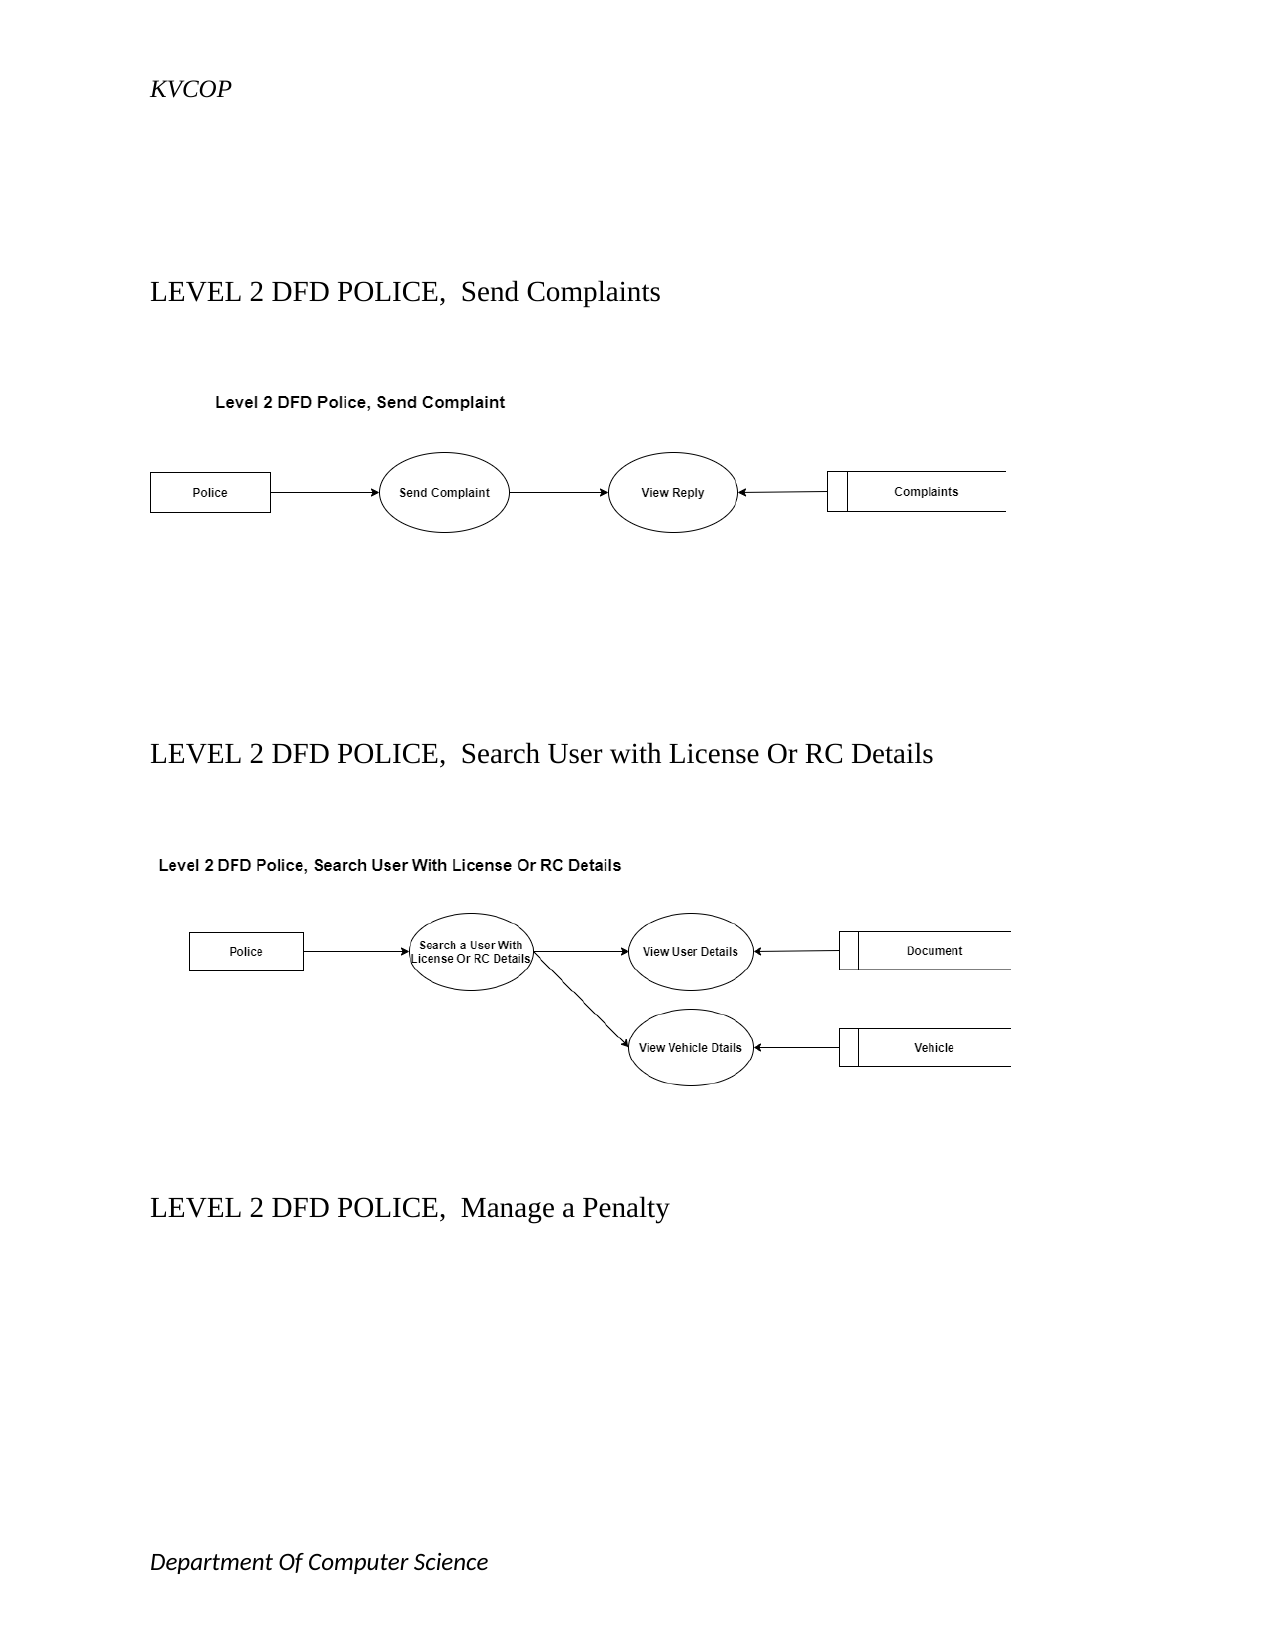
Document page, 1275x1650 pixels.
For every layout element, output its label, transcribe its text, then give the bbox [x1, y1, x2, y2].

picture [150, 392, 1125, 652]
picture [150, 855, 1125, 1106]
text LEVEL 2 DFD POLICE, Manage a Penalty [150, 1190, 1125, 1223]
text LEVEL 2 DFD POLICE, Search User with License Or RC Details [150, 736, 1125, 770]
text LEVEL 2 DFD POLICE, Send Complaints [150, 274, 1125, 307]
